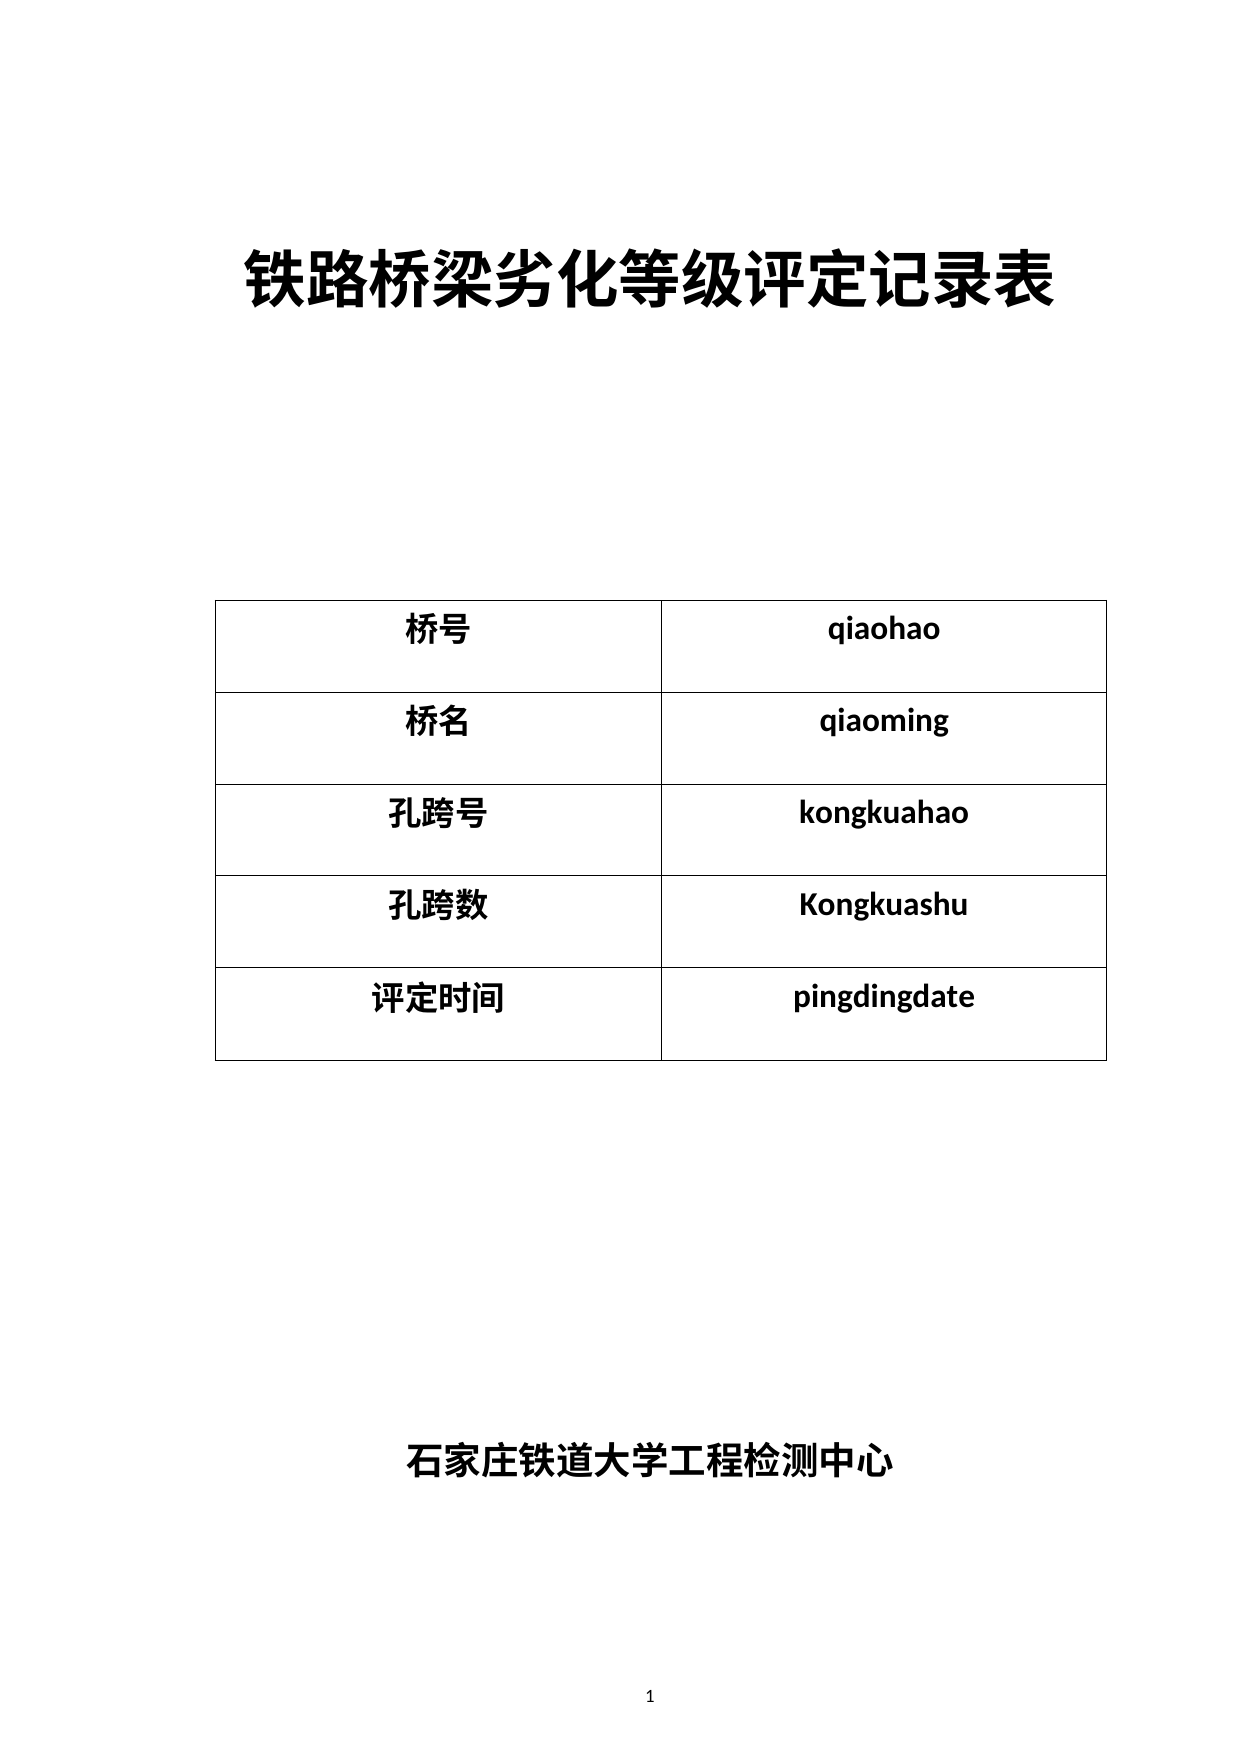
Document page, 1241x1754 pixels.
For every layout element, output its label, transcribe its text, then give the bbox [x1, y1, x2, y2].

table_cell 孔跨数 [216, 876, 661, 967]
table_cell kongkuahao [662, 785, 1106, 875]
table_cell 评定时间 [216, 968, 661, 1060]
text 石家庄铁道大学工程检测中心 [118, 1426, 1181, 1491]
table_cell 桥名 [216, 693, 661, 783]
table_header qiaohao [662, 601, 1106, 692]
table_header 桥号 [216, 601, 661, 692]
text 铁路桥梁劣化等级评定记录表 [118, 227, 1181, 324]
table_cell Kongkuashu [662, 876, 1106, 967]
table_cell qiaoming [662, 693, 1106, 783]
table_cell 孔跨号 [216, 785, 661, 875]
table_cell pingdingdate [662, 968, 1106, 1060]
